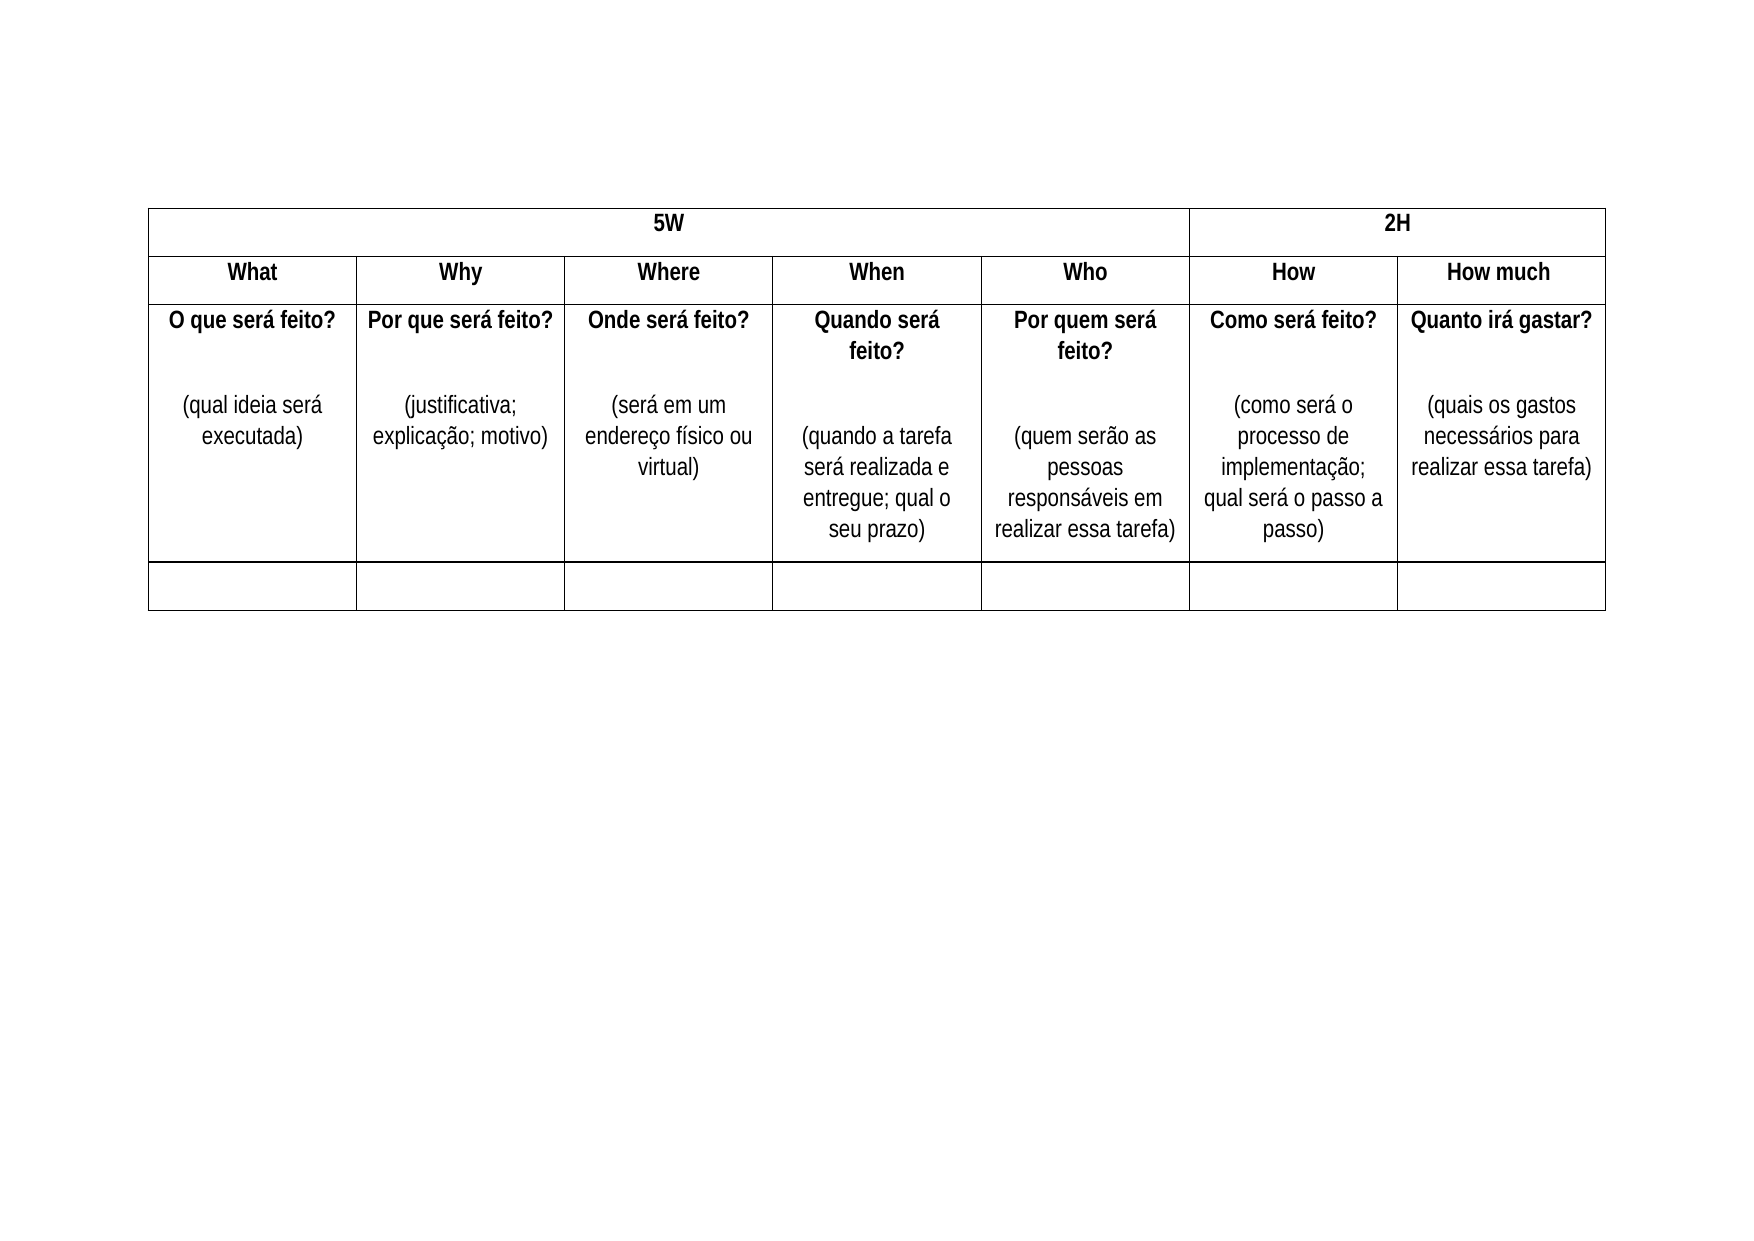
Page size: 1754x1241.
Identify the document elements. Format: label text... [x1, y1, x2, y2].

table_header 2H [1190, 209, 1605, 256]
table_cell How [1190, 257, 1397, 304]
table_header 5W [149, 209, 1189, 256]
table_cell Who [982, 257, 1189, 304]
table_cell [149, 563, 356, 610]
table_cell [773, 563, 981, 610]
table_cell Quando será feito? (quando a tarefa será realizada e entregue; qual o seu prazo) [773, 305, 981, 561]
table_cell How much [1398, 257, 1605, 304]
table_cell Quanto irá gastar? (quais os gastos necessários para realizar essa tarefa) [1398, 305, 1605, 561]
table_cell Por quem será feito? (quem serão as pessoas responsáveis em realizar essa tarefa) [982, 305, 1189, 561]
table_cell Por que será feito? (justificativa; explicação; motivo) [357, 305, 564, 561]
table_cell When [773, 257, 981, 304]
table_cell [565, 563, 772, 610]
table_cell [982, 563, 1189, 610]
table_cell Como será feito? (como será o processo de implementação; qual será o passo a passo) [1190, 305, 1397, 561]
table_cell Onde será feito? (será em um endereço físico ou virtual) [565, 305, 772, 561]
table_cell [357, 563, 564, 610]
table_cell What [149, 257, 356, 304]
table_cell [1190, 563, 1397, 610]
table_cell Why [357, 257, 564, 304]
table_cell O que será feito? (qual ideia será executada) [149, 305, 356, 561]
table_cell Where [565, 257, 772, 304]
table_cell [1398, 563, 1605, 610]
